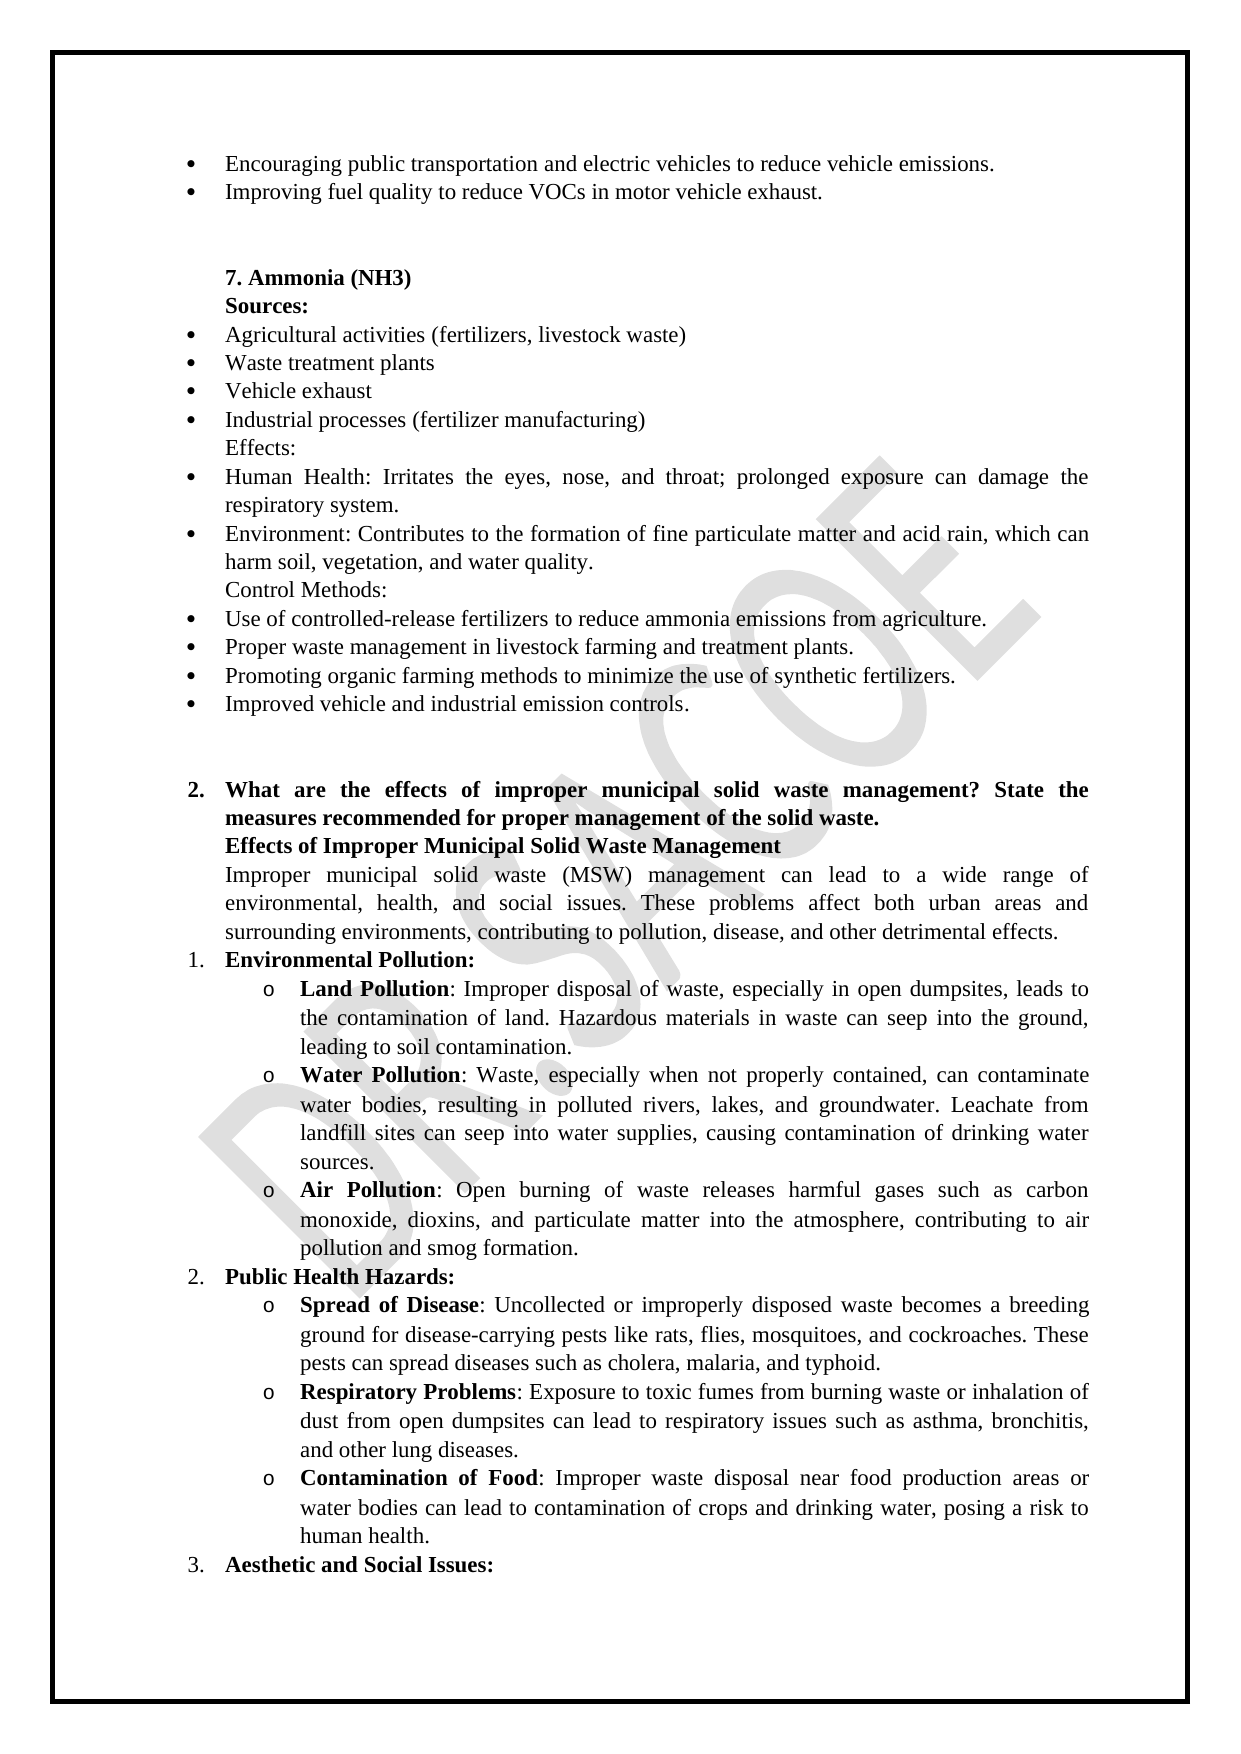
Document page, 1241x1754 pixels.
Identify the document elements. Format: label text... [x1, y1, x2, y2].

list Aesthetic and Social Issues: [187, 1551, 1090, 1577]
list Promoting organic farming methods to minimize the use of synthetic fertilizers. [187, 662, 1090, 688]
list Human Health: Irritates the eyes, nose, and throat; prolonged exposure can damage the respiratory system. [187, 463, 1090, 518]
list Sources: [225, 292, 1090, 318]
list Environmental Pollution: [187, 946, 1090, 973]
list Improved vehicle and industrial emission controls. [187, 690, 1090, 717]
list Agricultural activities (fertilizers, livestock waste) [187, 321, 1090, 347]
list 7. Ammonia (NH3) [225, 264, 1090, 290]
list Water Pollution: Waste, especially when not properly contained, can contaminate water bodies, resulting in polluted rivers, lakes, and groundwater. Leachate from landfill sites can seep into water supplies, causing contamination of drinking water sources. [262, 1061, 1090, 1174]
list Contamination of Food: Improper waste disposal near food production areas or water bodies can lead to contamination of crops and drinking water, posing a risk to human health. [262, 1464, 1090, 1549]
list What are the effects of improper municipal solid waste management? State the measures recommended for proper management of the solid waste. [187, 776, 1090, 830]
list Waste treatment plants [187, 349, 1090, 375]
list Effects: [225, 434, 1090, 461]
list Effects of Improper Municipal Solid Waste Management [225, 832, 1090, 859]
list Use of controlled-release fertilizers to reduce ammonia emissions from agriculture. [187, 605, 1090, 631]
list Respiratory Problems: Exposure to toxic fumes from burning waste or inhalation of dust from open dumpsites can lead to respiratory issues such as asthma, bronchitis, and other lung diseases. [262, 1378, 1090, 1462]
list Air Pollution: Open burning of waste releases harmful gases such as carbon monoxide, dioxins, and particulate matter into the atmosphere, contributing to air pollution and smog formation. [262, 1176, 1090, 1261]
list Vehicle exhaust [187, 377, 1090, 404]
list Improving fuel quality to reduce VOCs in motor vehicle exhaust. [187, 178, 1090, 205]
list Improper municipal solid waste (MSW) management can lead to a wide range of environmental, health, and social issues. These problems affect both urban areas and surrounding environments, contributing to pollution, disease, and other detrimental effects. [225, 861, 1090, 944]
list Encouraging public transportation and electric vehicles to reduce vehicle emissions. [187, 150, 1090, 176]
list Proper waste management in livestock farming and treatment plants. [187, 633, 1090, 660]
list Spread of Disease: Uncollected or improperly disposed waste becomes a breeding ground for disease-carrying pests like rats, flies, mosquitoes, and cockroaches. These pests can spread diseases such as cholera, malaria, and typhoid. [262, 1291, 1090, 1376]
list Environment: Contributes to the formation of fine particulate matter and acid rain, which can harm soil, vegetation, and water quality. [187, 520, 1090, 574]
list Industrial processes (fertilizer manufacturing) [187, 406, 1090, 432]
list Land Pollution: Improper disposal of waste, especially in open dumpsites, leads to the contamination of land. Hazardous materials in waste can seep into the ground, leading to soil contamination. [262, 975, 1090, 1059]
list Control Methods: [225, 577, 1090, 603]
list Public Health Hazards: [187, 1263, 1090, 1289]
